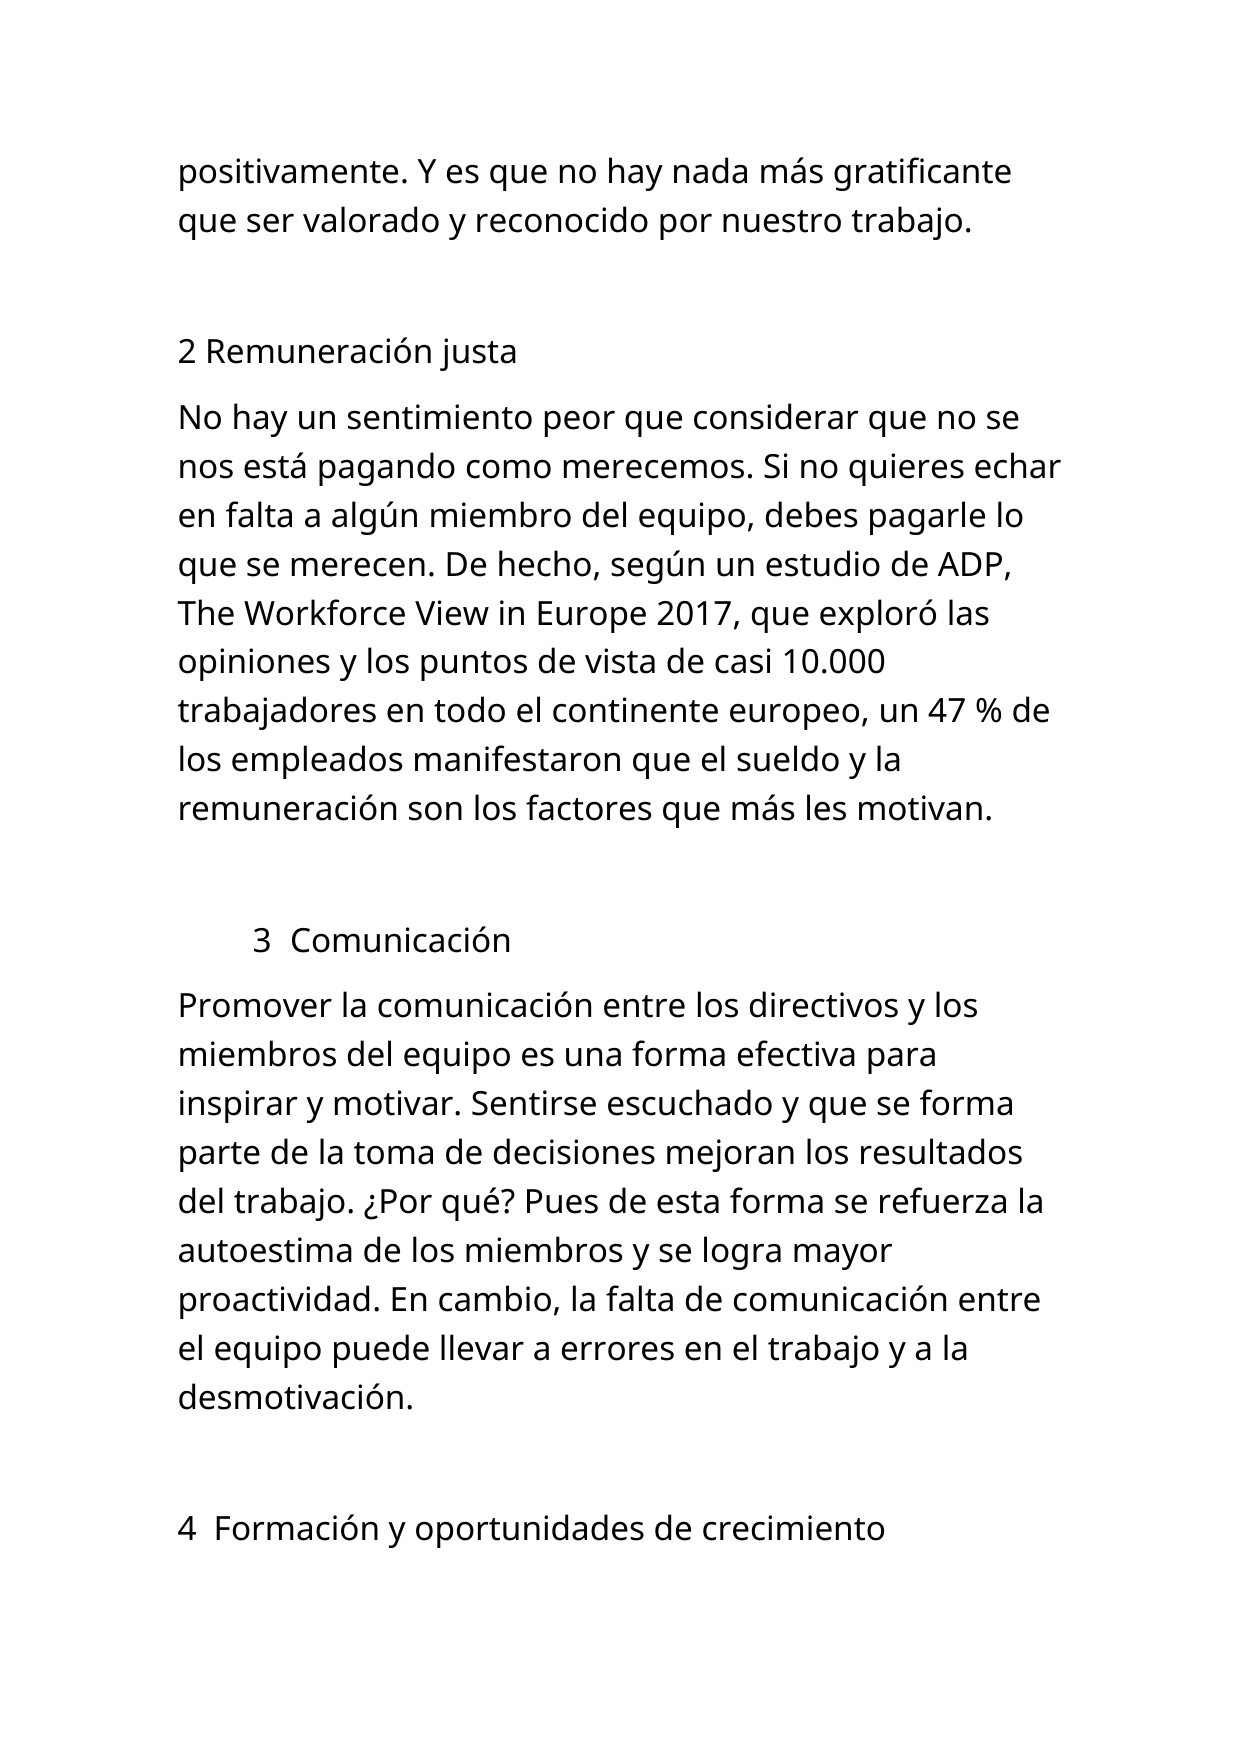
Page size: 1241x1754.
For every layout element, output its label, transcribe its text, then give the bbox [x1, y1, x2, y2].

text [177, 148, 1063, 242]
text Promover la comunicación entre los directivos y los miembros del equipo es una forma efectiva para inspirar y motivar. Sentirse escuchado y que se forma parte de la toma de decisiones mejoran los resultados del trabajo. ¿Por qué? Pues de esta forma se refuerza la autoestima de los miembros y se logra mayor proactividad. En cambio, la falta de comunicación entre el equipo puede llevar a errores en el trabajo y a la desmotivación. [177, 982, 1063, 1419]
text No hay un sentimiento peor que considerar que no se nos está pagando como merecemos. Si no quieres echar en falta a algún miembro del equipo, debes pagarle lo que se merecen. De hecho, según un estudio de ADP, The Workforce View in Europe 2017, que exploró las opiniones y los puntos de vista de casi 10.000 trabajadores en todo el continente europeo, un 47 % de los empleados manifestaron que el sueldo y la remuneración son los factores que más les motivan. [177, 393, 1063, 831]
text 4 Formación y oportunidades de crecimiento [177, 1505, 1063, 1550]
list Comunicación [252, 916, 1063, 962]
text 2 Remuneración justa [177, 328, 1063, 373]
